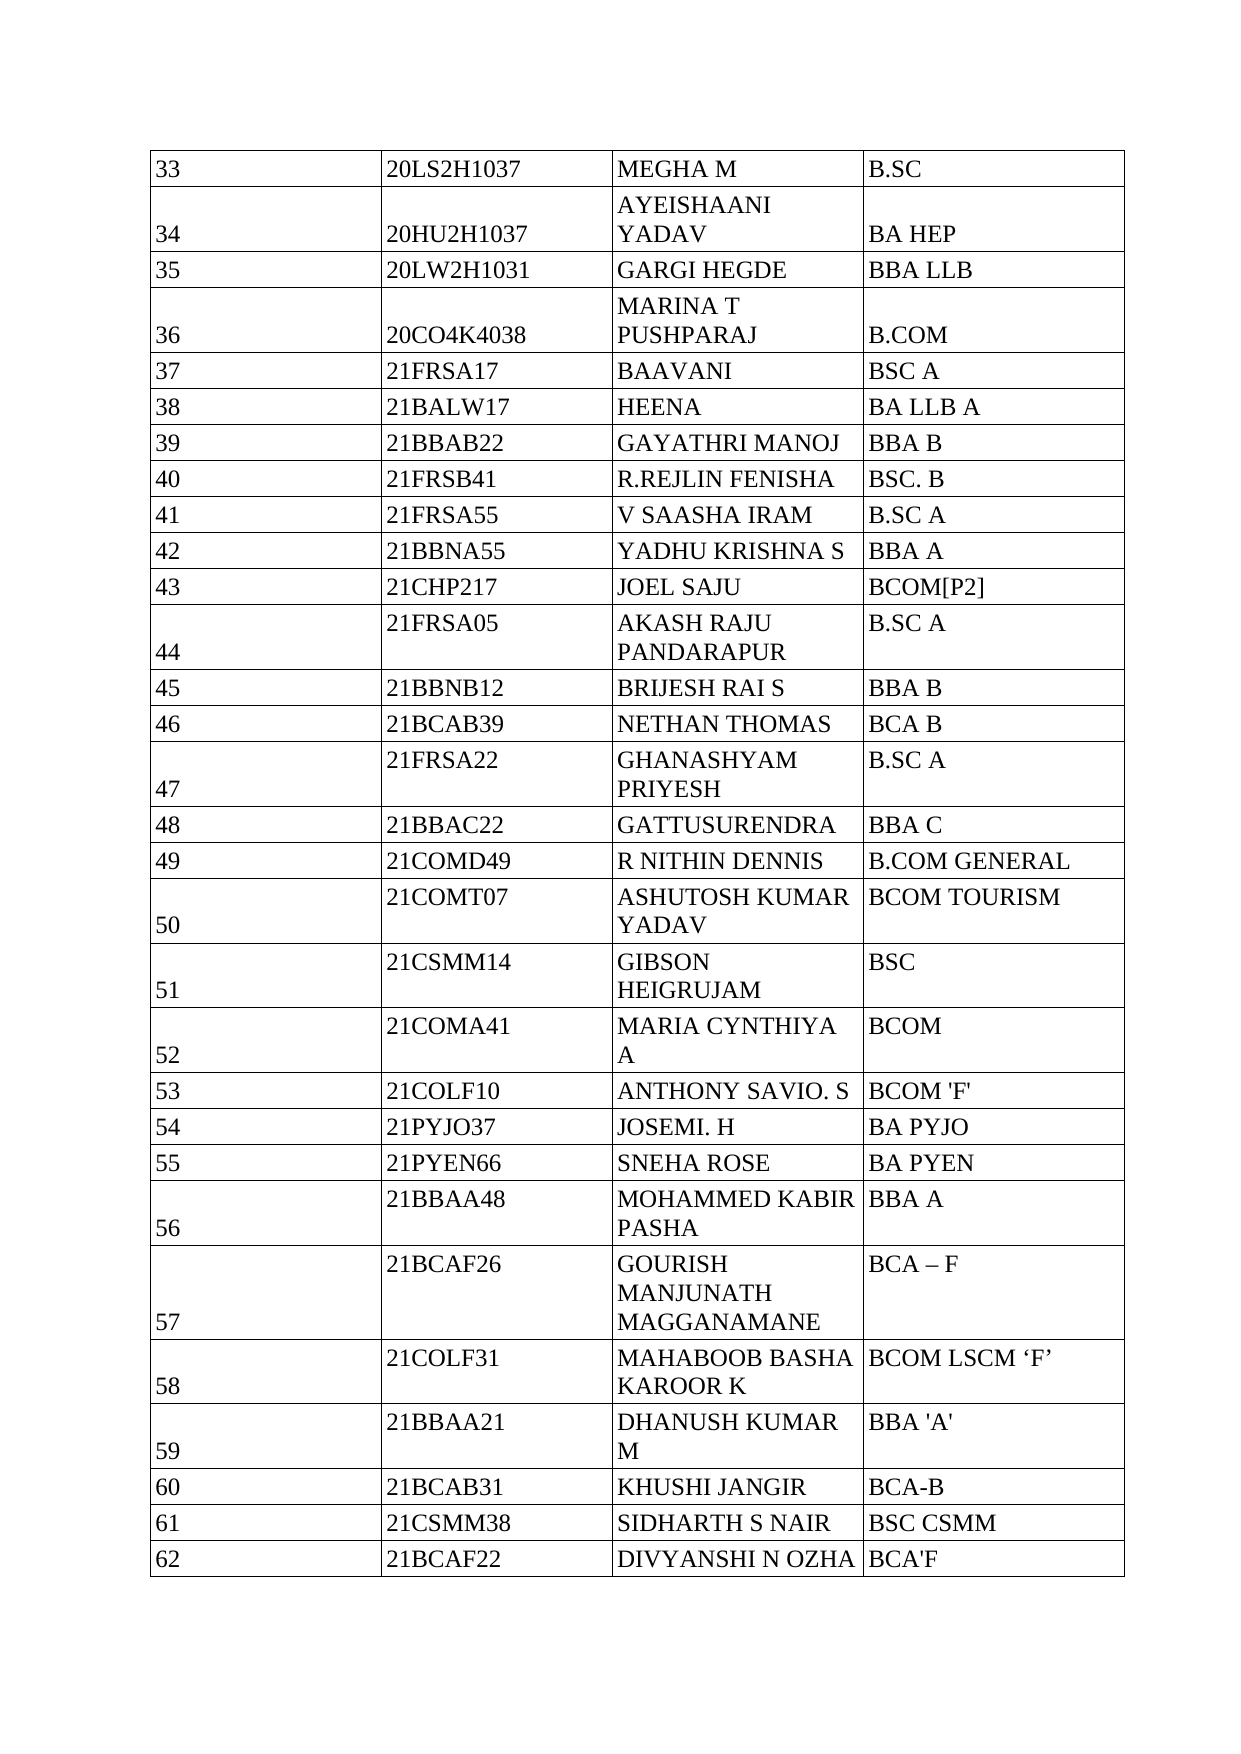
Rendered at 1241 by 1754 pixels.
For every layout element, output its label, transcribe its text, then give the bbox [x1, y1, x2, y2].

table_cell 21BBAB22 [382, 425, 612, 460]
table_cell 21COLF10 [382, 1073, 612, 1108]
table_cell 34 [151, 187, 381, 251]
table_cell GHANASHYAM PRIYESH [613, 742, 863, 806]
table_cell 21FRSA22 [382, 742, 612, 806]
table_cell MEGHA M [613, 151, 863, 186]
table_cell ANTHONY SAVIO. S [613, 1073, 863, 1108]
table_cell 21PYEN66 [382, 1145, 612, 1180]
table_cell MOHAMMED KABIR PASHA [613, 1181, 863, 1245]
table_cell 38 [151, 389, 381, 424]
table_cell 52 [151, 1008, 381, 1072]
table_cell BBA 'A' [864, 1404, 1124, 1468]
table_cell 42 [151, 533, 381, 568]
table_cell 21FRSA17 [382, 353, 612, 388]
table_cell 21BBNB12 [382, 670, 612, 705]
table_cell 46 [151, 706, 381, 741]
table_cell 21FRSB41 [382, 461, 612, 496]
table_cell GAYATHRI MANOJ [613, 425, 863, 460]
table_cell 55 [151, 1145, 381, 1180]
table_cell DHANUSH KUMAR M [613, 1404, 863, 1468]
table_cell 21BCAB39 [382, 706, 612, 741]
table_cell AYEISHAANI YADAV [613, 187, 863, 251]
table_cell B.SC A [864, 742, 1124, 806]
table_cell 49 [151, 843, 381, 878]
table_cell DIVYANSHI N OZHA [613, 1541, 863, 1576]
table_cell 21COMT07 [382, 879, 612, 942]
table_cell 21FRSA05 [382, 605, 612, 669]
table_cell 21BBAA21 [382, 1404, 612, 1468]
table_cell BSC CSMM [864, 1505, 1124, 1540]
table_cell B.COM [864, 288, 1124, 352]
table_cell 41 [151, 497, 381, 532]
table_cell 53 [151, 1073, 381, 1108]
table_cell 45 [151, 670, 381, 705]
table_cell 21BBAC22 [382, 807, 612, 842]
table_cell BSC. B [864, 461, 1124, 496]
table_cell NETHAN THOMAS [613, 706, 863, 741]
table_cell GOURISH MANJUNATH MAGGANAMANE [613, 1246, 863, 1338]
table_cell ASHUTOSH KUMAR YADAV [613, 879, 863, 942]
table_cell SNEHA ROSE [613, 1145, 863, 1180]
table_cell 21BCAF22 [382, 1541, 612, 1576]
table_cell R NITHIN DENNIS [613, 843, 863, 878]
table_cell BBA C [864, 807, 1124, 842]
table_cell 21BCAB31 [382, 1469, 612, 1504]
table_cell 50 [151, 879, 381, 942]
table_cell AKASH RAJU PANDARAPUR [613, 605, 863, 669]
table_cell 21BCAF26 [382, 1246, 612, 1338]
table_cell 47 [151, 742, 381, 806]
table_cell 54 [151, 1109, 381, 1144]
table_cell BA PYEN [864, 1145, 1124, 1180]
table_cell JOSEMI. H [613, 1109, 863, 1144]
table_cell 21PYJO37 [382, 1109, 612, 1144]
table_cell 21COMD49 [382, 843, 612, 878]
table_cell BCOM[P2] [864, 569, 1124, 604]
table_cell 21CSMM38 [382, 1505, 612, 1540]
table_cell 58 [151, 1340, 381, 1403]
table_cell BA HEP [864, 187, 1124, 251]
table_cell BCOM LSCM ‘F’ [864, 1340, 1124, 1403]
table_cell 21FRSA55 [382, 497, 612, 532]
table_cell 44 [151, 605, 381, 669]
table_cell B.SC A [864, 497, 1124, 532]
table_cell BCA – F [864, 1246, 1124, 1338]
table_cell 56 [151, 1181, 381, 1245]
table_cell BRIJESH RAI S [613, 670, 863, 705]
table_cell 35 [151, 252, 381, 287]
table_cell KHUSHI JANGIR [613, 1469, 863, 1504]
table_cell 62 [151, 1541, 381, 1576]
table_cell BBA B [864, 425, 1124, 460]
table_cell BCOM [864, 1008, 1124, 1072]
table_cell BCA'F [864, 1541, 1124, 1576]
table_cell 20LS2H1037 [382, 151, 612, 186]
table_cell BCOM TOURISM [864, 879, 1124, 942]
table_cell 20CO4K4038 [382, 288, 612, 352]
table_cell BBA A [864, 1181, 1124, 1245]
table_cell 21BBAA48 [382, 1181, 612, 1245]
table_cell BSC A [864, 353, 1124, 388]
table_cell B.SC A [864, 605, 1124, 669]
table_cell GIBSON HEIGRUJAM [613, 944, 863, 1007]
table_cell MARINA T PUSHPARAJ [613, 288, 863, 352]
table_cell 60 [151, 1469, 381, 1504]
table_cell 21COLF31 [382, 1340, 612, 1403]
table_cell B.COM GENERAL [864, 843, 1124, 878]
table_cell JOEL SAJU [613, 569, 863, 604]
table_cell BSC [864, 944, 1124, 1007]
table_cell 40 [151, 461, 381, 496]
table_cell 39 [151, 425, 381, 460]
table_cell 20LW2H1031 [382, 252, 612, 287]
table_cell BBA B [864, 670, 1124, 705]
table_cell 57 [151, 1246, 381, 1338]
table_cell BCOM 'F' [864, 1073, 1124, 1108]
table_cell MAHABOOB BASHA KAROOR K [613, 1340, 863, 1403]
table_cell 33 [151, 151, 381, 186]
table_cell BCA-B [864, 1469, 1124, 1504]
table_cell 21CHP217 [382, 569, 612, 604]
table_cell 59 [151, 1404, 381, 1468]
table_cell HEENA [613, 389, 863, 424]
table_cell BBA A [864, 533, 1124, 568]
table_cell MARIA CYNTHIYA A [613, 1008, 863, 1072]
table_cell 21CSMM14 [382, 944, 612, 1007]
table_cell 43 [151, 569, 381, 604]
table_cell 48 [151, 807, 381, 842]
table_cell B.SC [864, 151, 1124, 186]
table_cell GATTUSURENDRA [613, 807, 863, 842]
table_cell 36 [151, 288, 381, 352]
table_cell 20HU2H1037 [382, 187, 612, 251]
table_cell SIDHARTH S NAIR [613, 1505, 863, 1540]
table_cell BCA B [864, 706, 1124, 741]
table_cell 37 [151, 353, 381, 388]
table_cell V SAASHA IRAM [613, 497, 863, 532]
table_cell BA PYJO [864, 1109, 1124, 1144]
table_cell 21BBNA55 [382, 533, 612, 568]
table_cell BA LLB A [864, 389, 1124, 424]
table_cell 21BALW17 [382, 389, 612, 424]
table_cell 61 [151, 1505, 381, 1540]
table_cell BBA LLB [864, 252, 1124, 287]
table_cell R.REJLIN FENISHA [613, 461, 863, 496]
table_cell GARGI HEGDE [613, 252, 863, 287]
table_cell YADHU KRISHNA S [613, 533, 863, 568]
table_cell 21COMA41 [382, 1008, 612, 1072]
table_cell BAAVANI [613, 353, 863, 388]
table_cell 51 [151, 944, 381, 1007]
